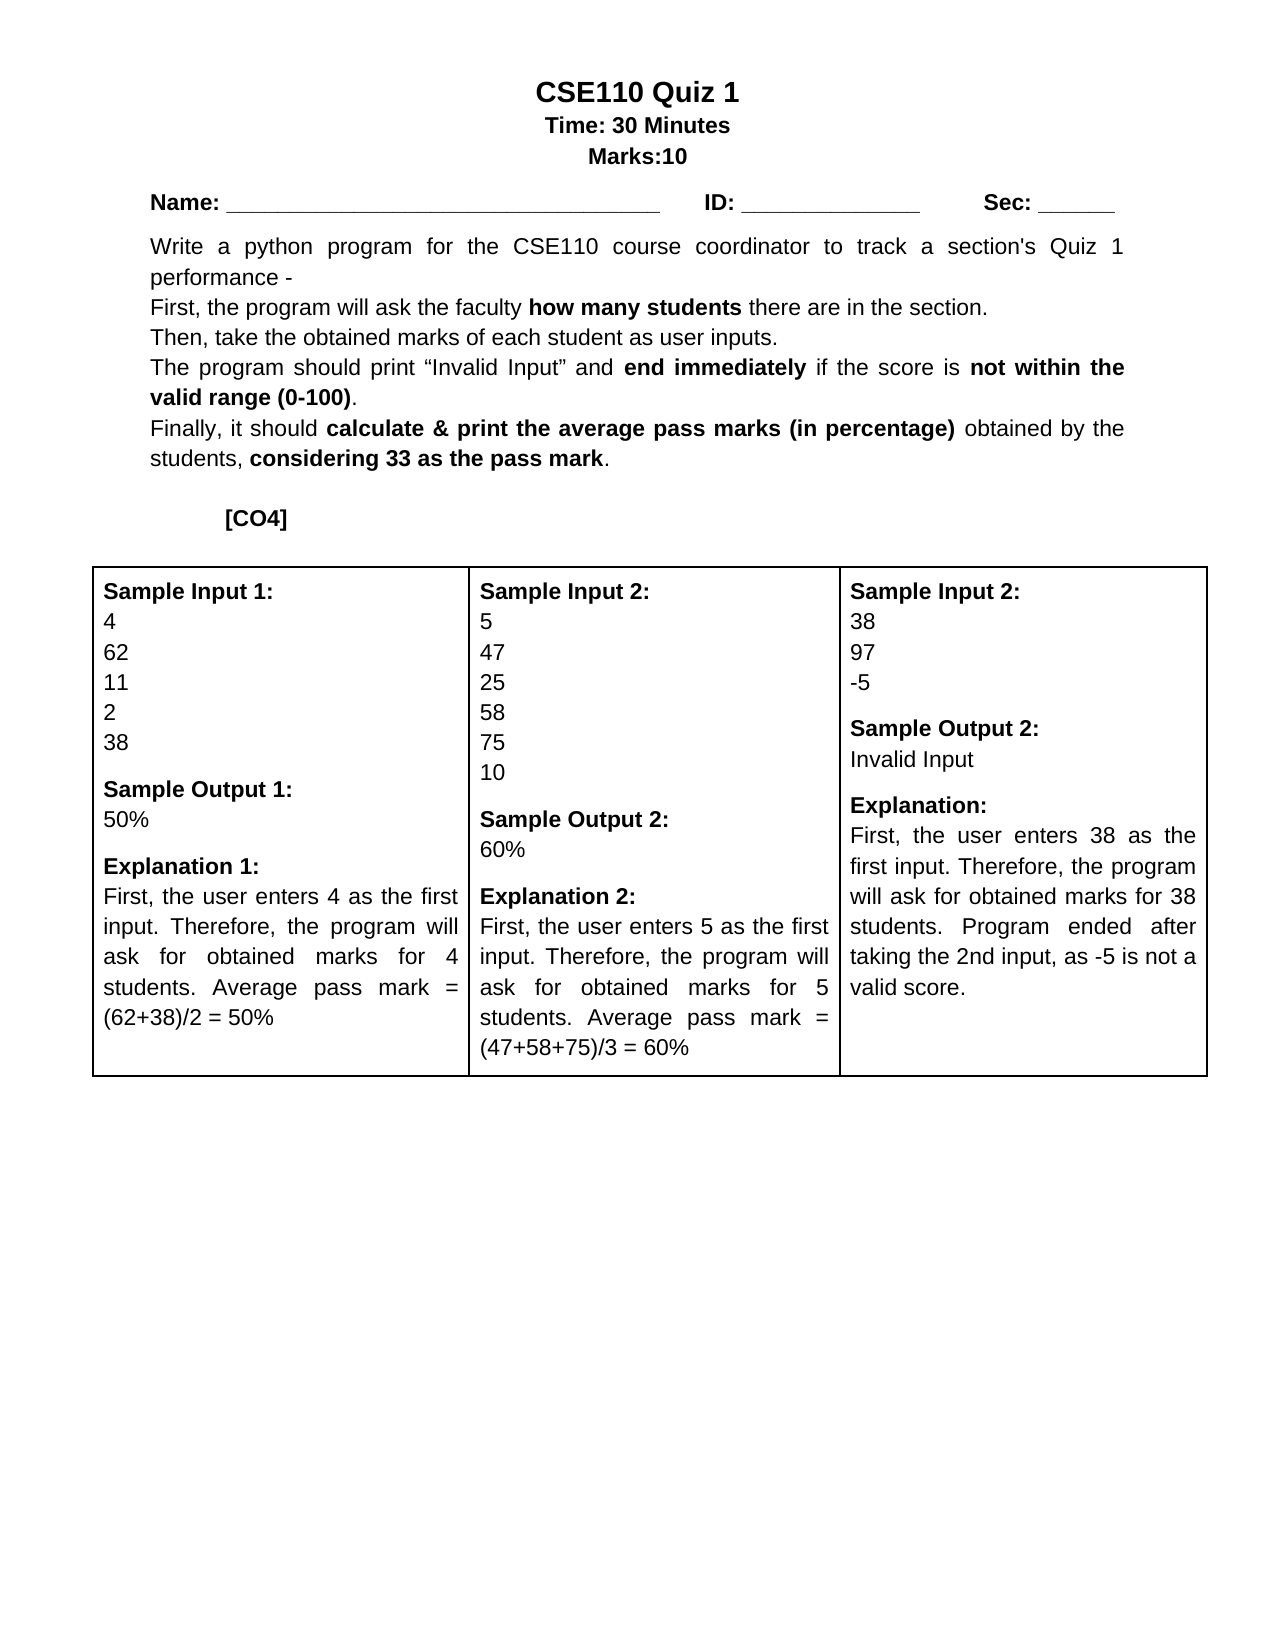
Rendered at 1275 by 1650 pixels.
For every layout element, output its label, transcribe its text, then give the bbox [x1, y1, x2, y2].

text The program should print “Invalid Input” and end immediately if the score is not within the valid range (0-100). [150, 354, 1125, 411]
text Finally, it should calculate & print the average pass marks (in percentage) obtained by the students, considering 33 as the pass mark. [CO4] [150, 414, 1125, 531]
text Name: __________________________________ ID: ______________ Sec: ______ [150, 189, 1125, 216]
text First, the program will ask the faculty how many students there are in the section. [150, 294, 1125, 320]
table_header Sample Input 2: 5 47 25 58 75 10 Sample Output 2: 60% Explanation 2: First, the user enters 5 as the first input. Therefore, the program will ask for obtained marks for 5 students. Average pass mark = (47+58+75)/3 = 60% [470, 568, 839, 1074]
table_header Sample Input 2: 38 97 -5 Sample Output 2: Invalid Input Explanation: First, the user enters 38 as the first input. Therefore, the program will ask for obtained marks for 38 students. Program ended after taking the 2nd input, as -5 is not a valid score. [841, 568, 1206, 1074]
text Then, take the obtained marks of each student as user inputs. [150, 324, 1125, 350]
table_header Sample Input 1: 4 62 11 2 38 Sample Output 1: 50% Explanation 1: First, the user enters 4 as the first input. Therefore, the program will ask for obtained marks for 4 students. Average pass mark = (62+38)/2 = 50% [94, 568, 468, 1074]
text Write a python program for the CSE110 course coordinator to track a section's Quiz 1 performance - [150, 233, 1125, 290]
